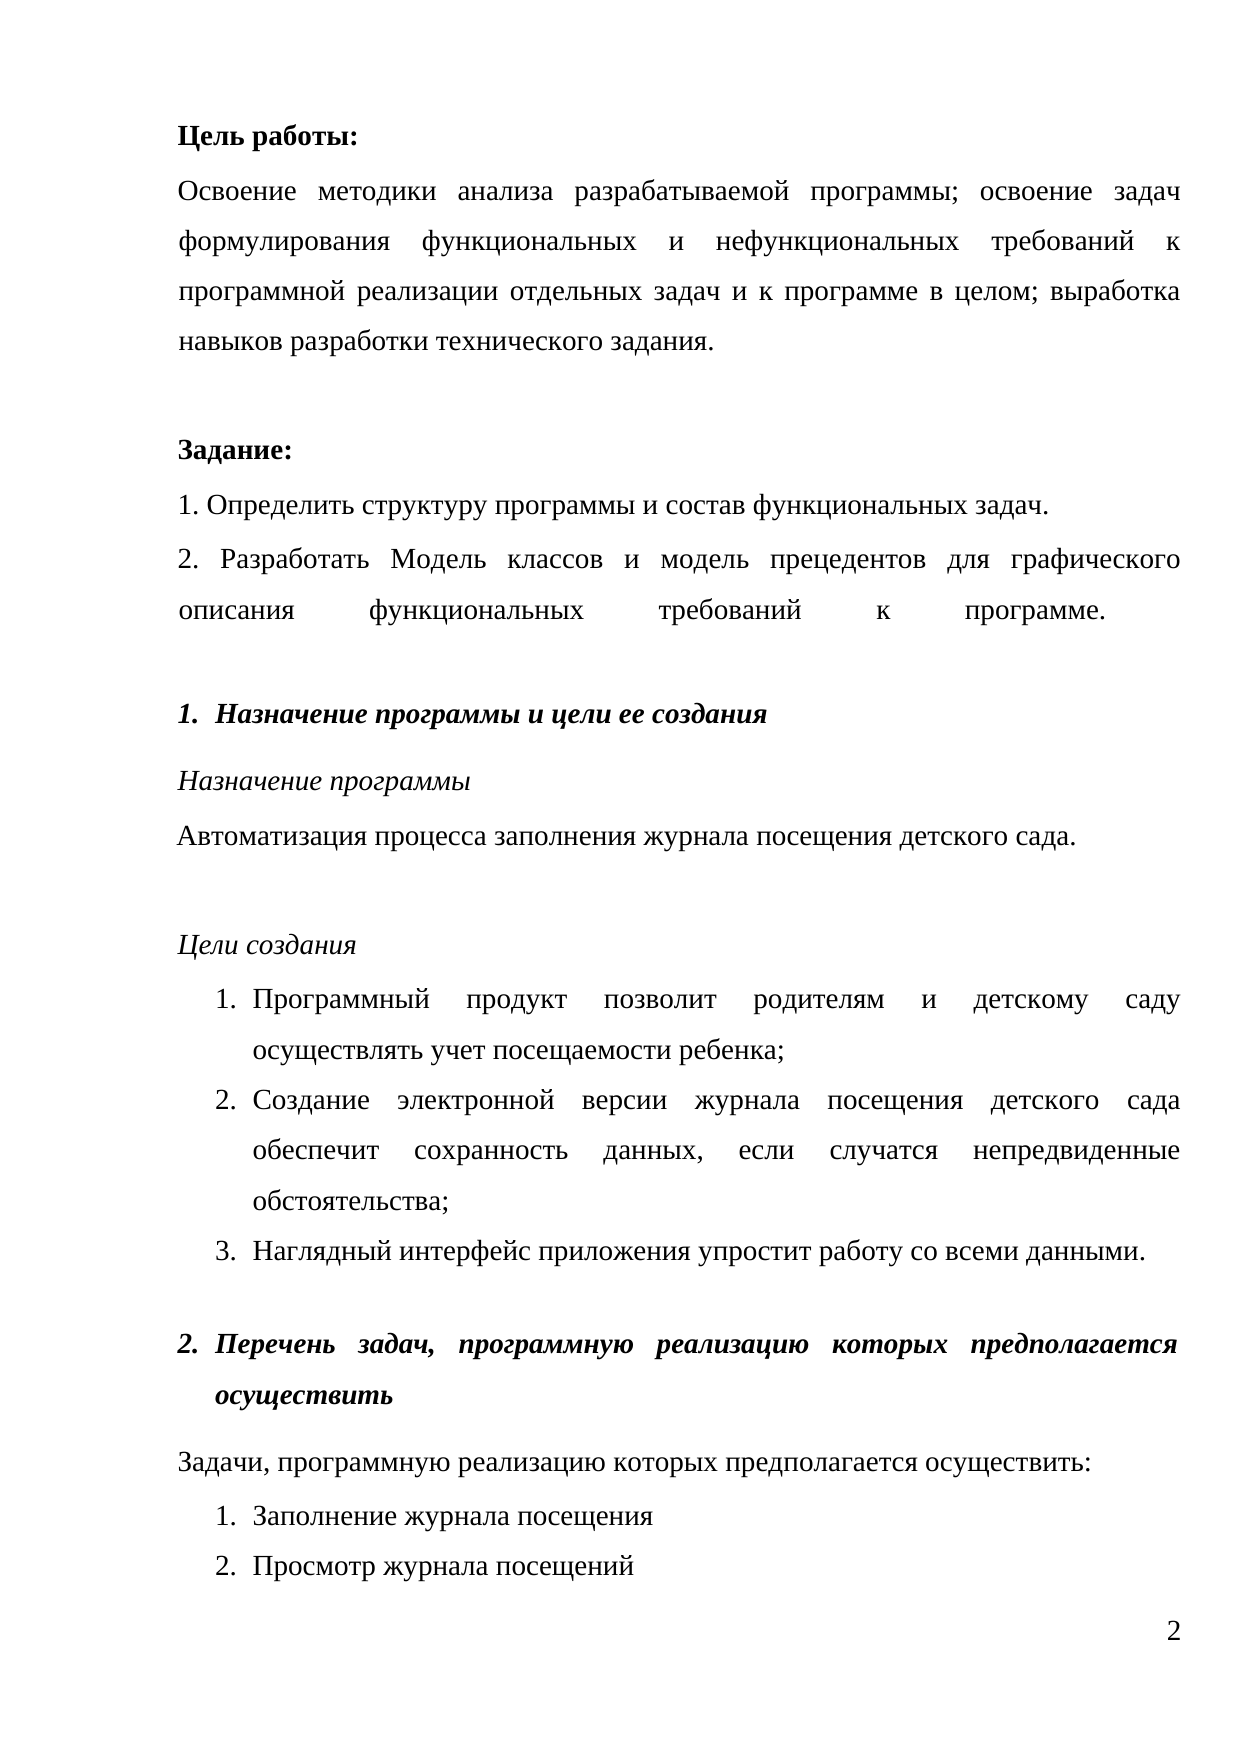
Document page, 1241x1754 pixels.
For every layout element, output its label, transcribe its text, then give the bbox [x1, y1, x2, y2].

list Наглядный интерфейс приложения упростит работу со всеми данными. [215, 1233, 1181, 1267]
list Назначение программы и цели ее создания [177, 697, 1181, 730]
text Задание: [177, 432, 1181, 466]
text 1. Определить структуру программы и состав функциональных задач. [177, 487, 1181, 521]
text Освоение методики анализа разрабатываемой программы; освоение задач формулирования функциональных и нефункциональных требований к программной реализации отдельных задач и к программе в целом; выработка навыков разработки технического задания. [177, 173, 1181, 357]
text 2. Разработать Модель классов и модель прецедентов для графического описания функциональных требований к программе. [177, 541, 1181, 676]
text Цели создания [177, 927, 1181, 961]
text Автоматизация процесса заполнения журнала посещения детского сада. [176, 818, 1181, 852]
list Создание электронной версии журнала посещения детского сада обеспечит сохранность данных, если случатся непредвиденные обстоятельства; [215, 1082, 1181, 1216]
text Назначение программы [177, 763, 1181, 797]
text Цель работы: [177, 118, 1181, 152]
list Перечень задач, программную реализацию которых предполагается осуществить [177, 1326, 1181, 1410]
list Программный продукт позволит родителям и детскому саду осуществлять учет посещаемости ребенка; [215, 981, 1181, 1065]
list Просмотр журнала посещений [215, 1548, 1181, 1582]
list Заполнение журнала посещения [215, 1498, 1181, 1532]
text Задачи, программную реализацию которых предполагается осуществить: [177, 1444, 1181, 1477]
